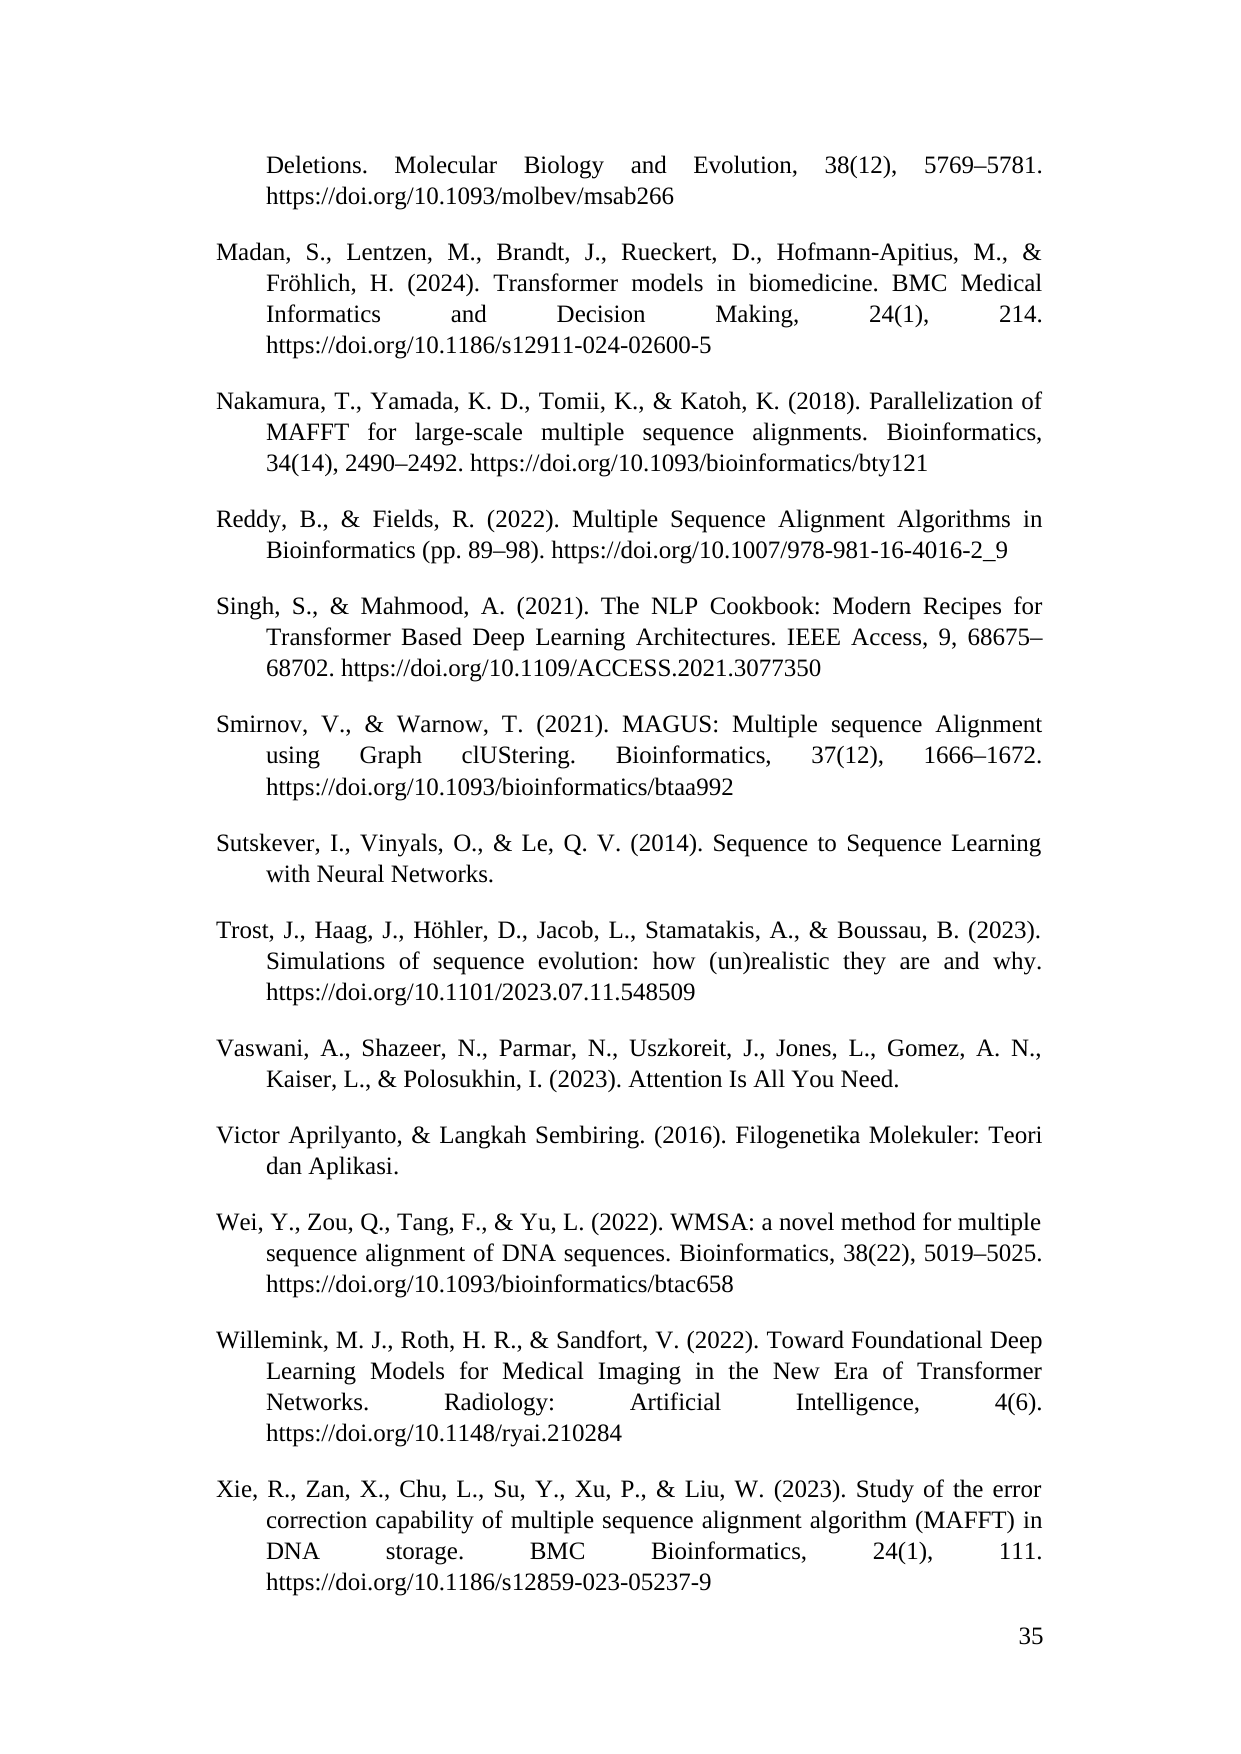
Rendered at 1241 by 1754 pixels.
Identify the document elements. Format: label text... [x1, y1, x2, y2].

text Sutskever, I., Vinyals, O., & Le, Q. V. (2014). Sequence to Sequence Learning with Neural Networks. [216, 828, 1043, 887]
text Nakamura, T., Yamada, K. D., Tomii, K., & Katoh, K. (2018). Parallelization of MAFFT for large-scale multiple sequence alignments. Bioinformatics, 34(14), 2490–2492. https://doi.org/10.1093/bioinformatics/bty121 [216, 386, 1043, 477]
text Smirnov, V., & Warnow, T. (2021). MAGUS: Multiple sequence Alignment using Graph clUStering. Bioinformatics, 37(12), 1666–1672. https://doi.org/10.1093/bioinformatics/btaa992 [216, 709, 1043, 800]
text Vaswani, A., Shazeer, N., Parmar, N., Uszkoreit, J., Jones, L., Gomez, A. N., Kaiser, L., & Polosukhin, I. (2023). Attention Is All You Need. [216, 1033, 1043, 1093]
text Xie, R., Zan, X., Chu, L., Su, Y., Xu, P., & Liu, W. (2023). Study of the error correction capability of multiple sequence alignment algorithm (MAFFT) in DNA storage. BMC Bioinformatics, 24(1), 111. https://doi.org/10.1186/s12859-023-05237-9 [216, 1474, 1043, 1596]
text Victor Aprilyanto, & Langkah Sembiring. (2016). Filogenetika Molekuler: Teori dan Aplikasi. [216, 1120, 1043, 1180]
text Willemink, M. J., Roth, H. R., & Sandfort, V. (2022). Toward Foundational Deep Learning Models for Medical Imaging in the New Era of Transformer Networks. Radiology: Artificial Intelligence, 4(6). https://doi.org/10.1148/ryai.210284 [216, 1325, 1043, 1447]
text Singh, S., & Mahmood, A. (2021). The NLP Cookbook: Modern Recipes for Transformer Based Deep Learning Architectures. IEEE Access, 9, 68675–68702. https://doi.org/10.1109/ACCESS.2021.3077350 [216, 591, 1043, 682]
text Madan, S., Lentzen, M., Brandt, J., Rueckert, D., Hofmann-Apitius, M., & Fröhlich, H. (2024). Transformer models in biomedicine. BMC Medical Informatics and Decision Making, 24(1), 214. https://doi.org/10.1186/s12911-024-02600-5 [216, 237, 1043, 359]
text Reddy, B., & Fields, R. (2022). Multiple Sequence Alignment Algorithms in Bioinformatics (pp. 89–98). https://doi.org/10.1007/978-981-16-4016-2_9 [216, 504, 1043, 564]
text Trost, J., Haag, J., Höhler, D., Jacob, L., Stamatakis, A., & Boussau, B. (2023). Simulations of sequence evolution: how (un)realistic they are and why. https://doi.org/10.1101/2023.07.11.548509 [216, 915, 1043, 1006]
text Wei, Y., Zou, Q., Tang, F., & Yu, L. (2022). WMSA: a novel method for multiple sequence alignment of DNA sequences. Bioinformatics, 38(22), 5019–5025. https://doi.org/10.1093/bioinformatics/btac658 [216, 1207, 1043, 1298]
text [216, 150, 1043, 210]
